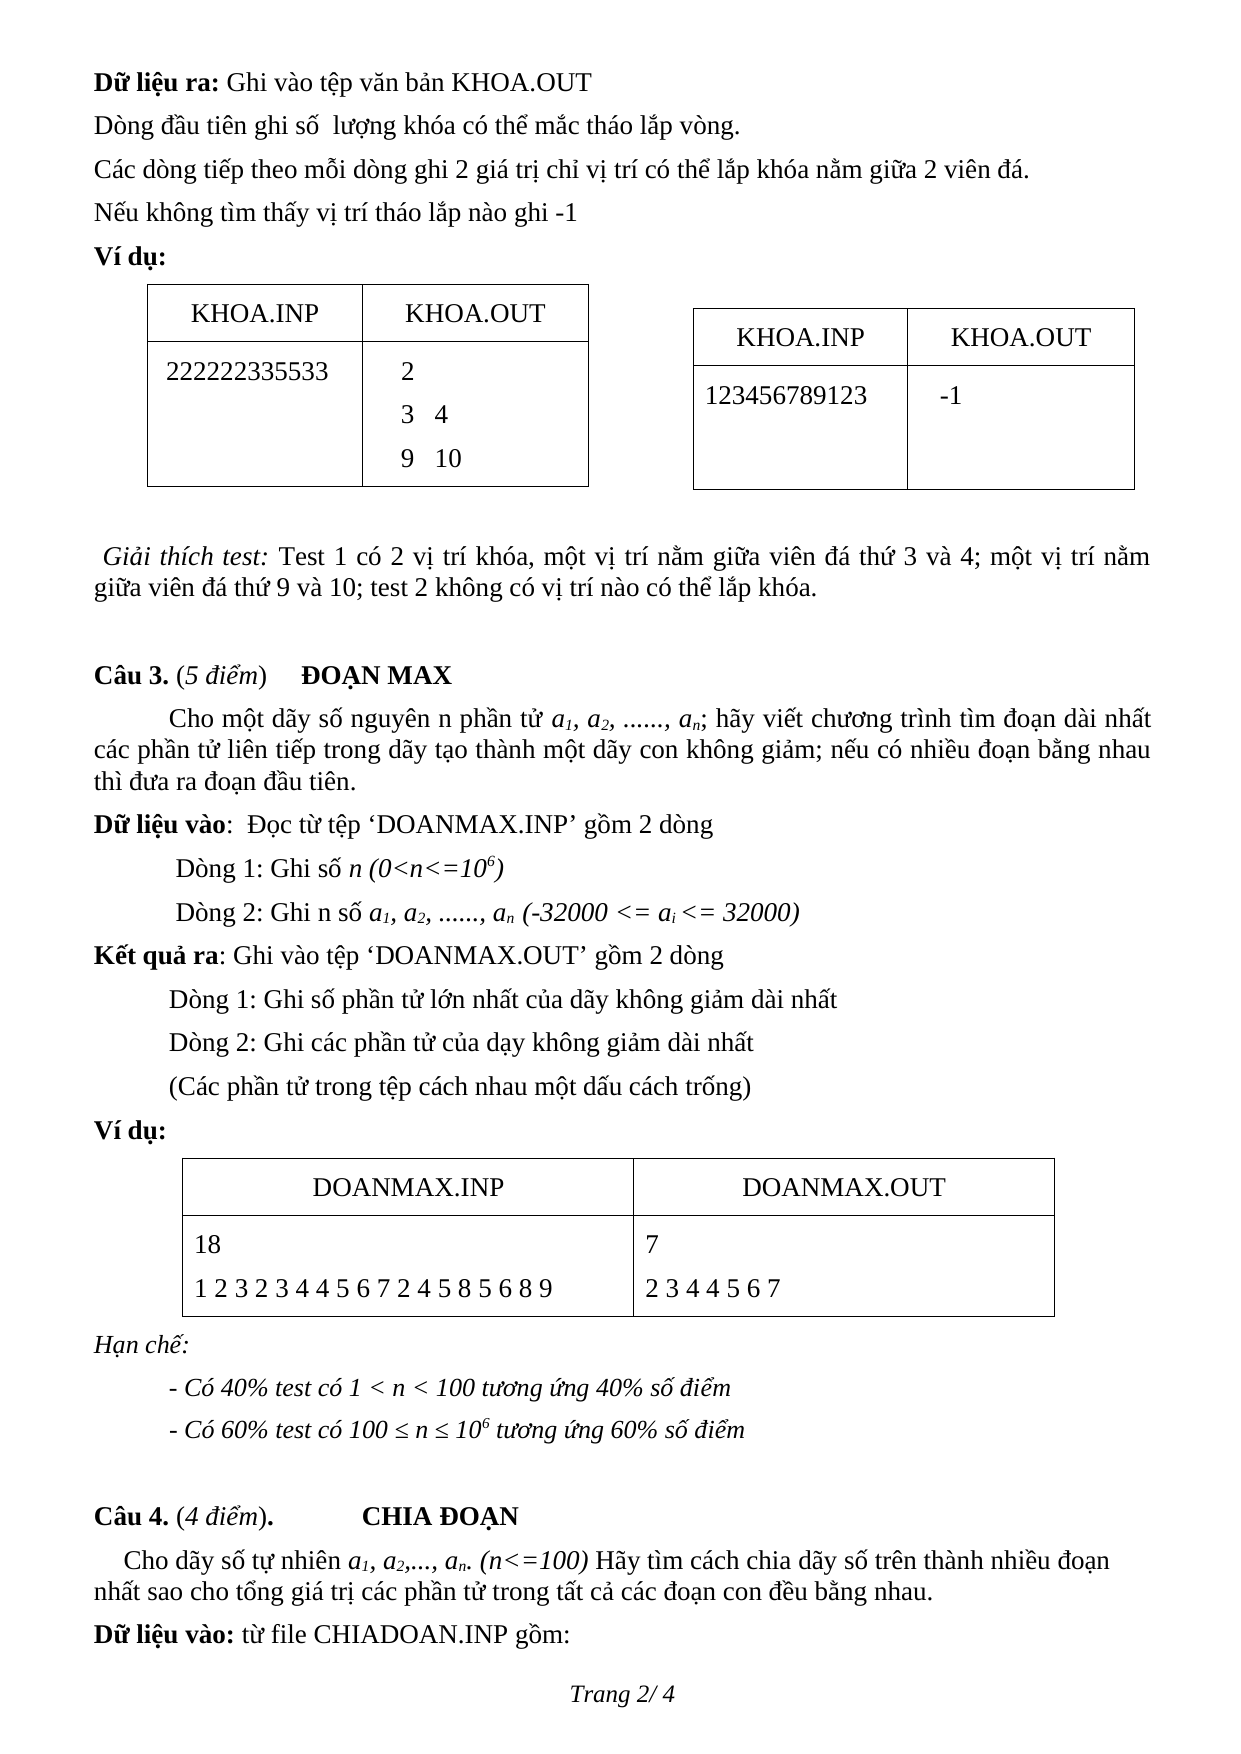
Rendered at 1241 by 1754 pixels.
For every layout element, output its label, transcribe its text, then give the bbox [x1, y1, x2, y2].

text Giải thích test: Test 1 có 2 vị trí khóa, một vị trí nằm giữa viên đá thứ 3 và 4; một vị trí nằm giữa viên đá thứ 9 và 10; test 2 không có vị trí nào có thể lắp khóa. [94, 540, 1153, 603]
text Dữ liệu ra: Ghi vào tệp văn bản KHOA.OUT [94, 66, 1153, 97]
text Dòng 2: Ghi n số a1, a2, ......, an (-32000 <= ai <= 32000) [94, 896, 1153, 927]
text Ví dụ: [94, 240, 1153, 271]
table_header KHOA.INP [148, 285, 362, 341]
table_cell 18 1 2 3 2 3 4 4 5 6 7 2 4 5 8 5 6 8 9 [183, 1216, 633, 1316]
text Ví dụ: [94, 1114, 1153, 1145]
text Dòng đầu tiên ghi số lượng khóa có thể mắc tháo lắp vòng. [94, 109, 1153, 140]
text Dòng 1: Ghi số n (0<n<=106) [94, 852, 1153, 883]
text Kết quả ra: Ghi vào tệp ‘DOANMAX.OUT’ gồm 2 dòng [94, 939, 1153, 970]
text Dữ liệu vào: Đọc từ tệp ‘DOANMAX.INP’ gồm 2 dòng [94, 808, 1153, 839]
text Câu 3. (5 điểm) ĐOẠN MAX [94, 659, 1153, 690]
text Các dòng tiếp theo mỗi dòng ghi 2 giá trị chỉ vị trí có thể lắp khóa nằm giữa 2 viên đá. [94, 153, 1153, 184]
text Dòng 2: Ghi các phần tử của dạy không giảm dài nhất [94, 1027, 1153, 1058]
table_cell 2 3 4 9 10 [363, 342, 588, 486]
table_header DOANMAX.OUT [634, 1159, 1054, 1215]
text Nếu không tìm thấy vị trí tháo lắp nào ghi -1 [94, 197, 1153, 228]
text Dữ liệu vào: từ file CHIADOAN.INP gồm: [94, 1619, 1153, 1650]
text - Có 40% test có 1 < n < 100 tương ứng 40% số điểm [94, 1372, 1153, 1402]
table_header KHOA.OUT [908, 309, 1134, 365]
text Hạn chế: [94, 1329, 1153, 1359]
text Cho dãy số tự nhiên a1, a2,..., an. (n<=100) Hãy tìm cách chia dãy số trên thành nhiều đoạn nhất sao cho tổng giá trị các phần tử trong tất cả các đoạn con đều bằng nhau. [94, 1544, 1153, 1606]
table_cell 7 2 3 4 4 5 6 7 [634, 1216, 1054, 1316]
text (Các phần tử trong tệp cách nhau một dấu cách trống) [94, 1070, 1153, 1101]
text Cho một dãy số nguyên n phần tử a1, a2, ......, an; hãy viết chương trình tìm đoạn dài nhất các phần tử liên tiếp trong dãy tạo thành một dãy con không giảm; nếu có nhiều đoạn bằng nhau thì đưa ra đoạn đầu tiên. [94, 702, 1153, 796]
text - Có 60% test có 100 ≤ n ≤ 106 tương ứng 60% số điểm [94, 1414, 1153, 1444]
table_cell 123456789123 [694, 366, 907, 489]
table_header KHOA.INP [694, 309, 907, 365]
text Câu 4. (4 điểm). CHIA ĐOẠN [94, 1500, 1153, 1531]
table_cell 222222335533 [148, 342, 362, 486]
table_header KHOA.OUT [363, 285, 588, 341]
table_header DOANMAX.INP [183, 1159, 633, 1215]
text Dòng 1: Ghi số phần tử lớn nhất của dãy không giảm dài nhất [94, 983, 1153, 1014]
table_cell -1 [908, 366, 1134, 489]
